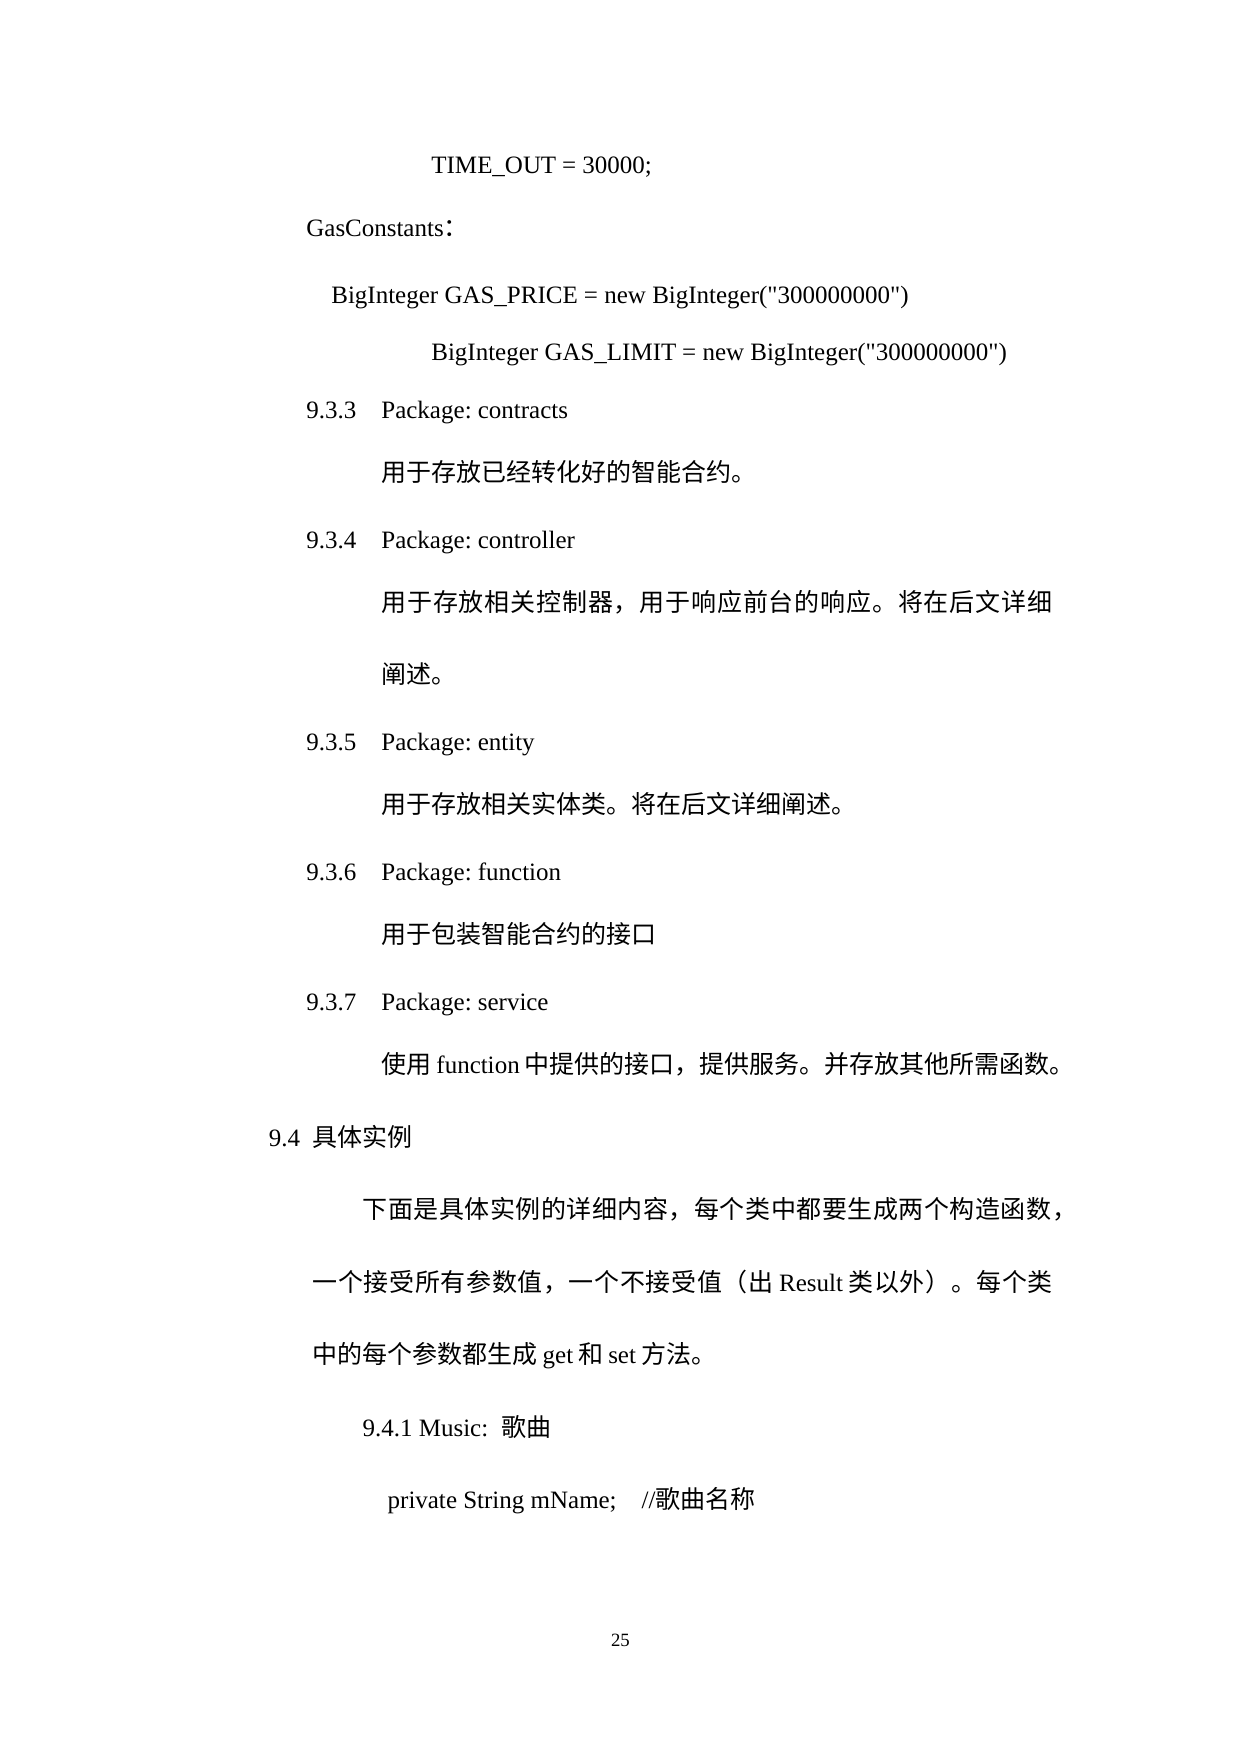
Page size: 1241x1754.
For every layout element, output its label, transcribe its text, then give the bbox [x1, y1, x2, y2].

list Package: controller [306, 525, 1053, 554]
list 用于存放已经转化好的智能合约。 [381, 452, 1053, 489]
list 使用function中提供的接口，提供服务。并存放其他所需函数。 [381, 1045, 1053, 1081]
text BigInteger GAS_PRICE = new BigInteger("300000000") [187, 280, 1053, 309]
list Package: function [306, 857, 1053, 886]
text GasConstants： [187, 207, 1053, 244]
list 用于存放相关实体类。将在后文详细阐述。 [381, 785, 1053, 821]
list Package: contracts [306, 395, 1053, 424]
list 用于存放相关控制器，用于响应前台的响应。将在后文详细阐述。 [381, 582, 1053, 691]
list Package: entity [306, 727, 1053, 756]
list 具体实例 [269, 1117, 1053, 1154]
list Package: service [306, 987, 1053, 1016]
list TIME_OUT = 30000; [381, 150, 1053, 179]
list private String mName; //歌曲名称 [312, 1480, 1053, 1516]
list 用于包装智能合约的接口 [381, 915, 1053, 951]
text BigInteger GAS_LIMIT = new BigInteger("300000000") [187, 337, 1053, 366]
list 9.4.1 Music: 歌曲 [312, 1407, 1053, 1444]
list 下面是具体实例的详细内容，每个类中都要生成两个构造函数，一个接受所有参数值，一个不接受值（出Result类以外）。每个类中的每个参数都生成get和set方法。 [312, 1190, 1053, 1371]
